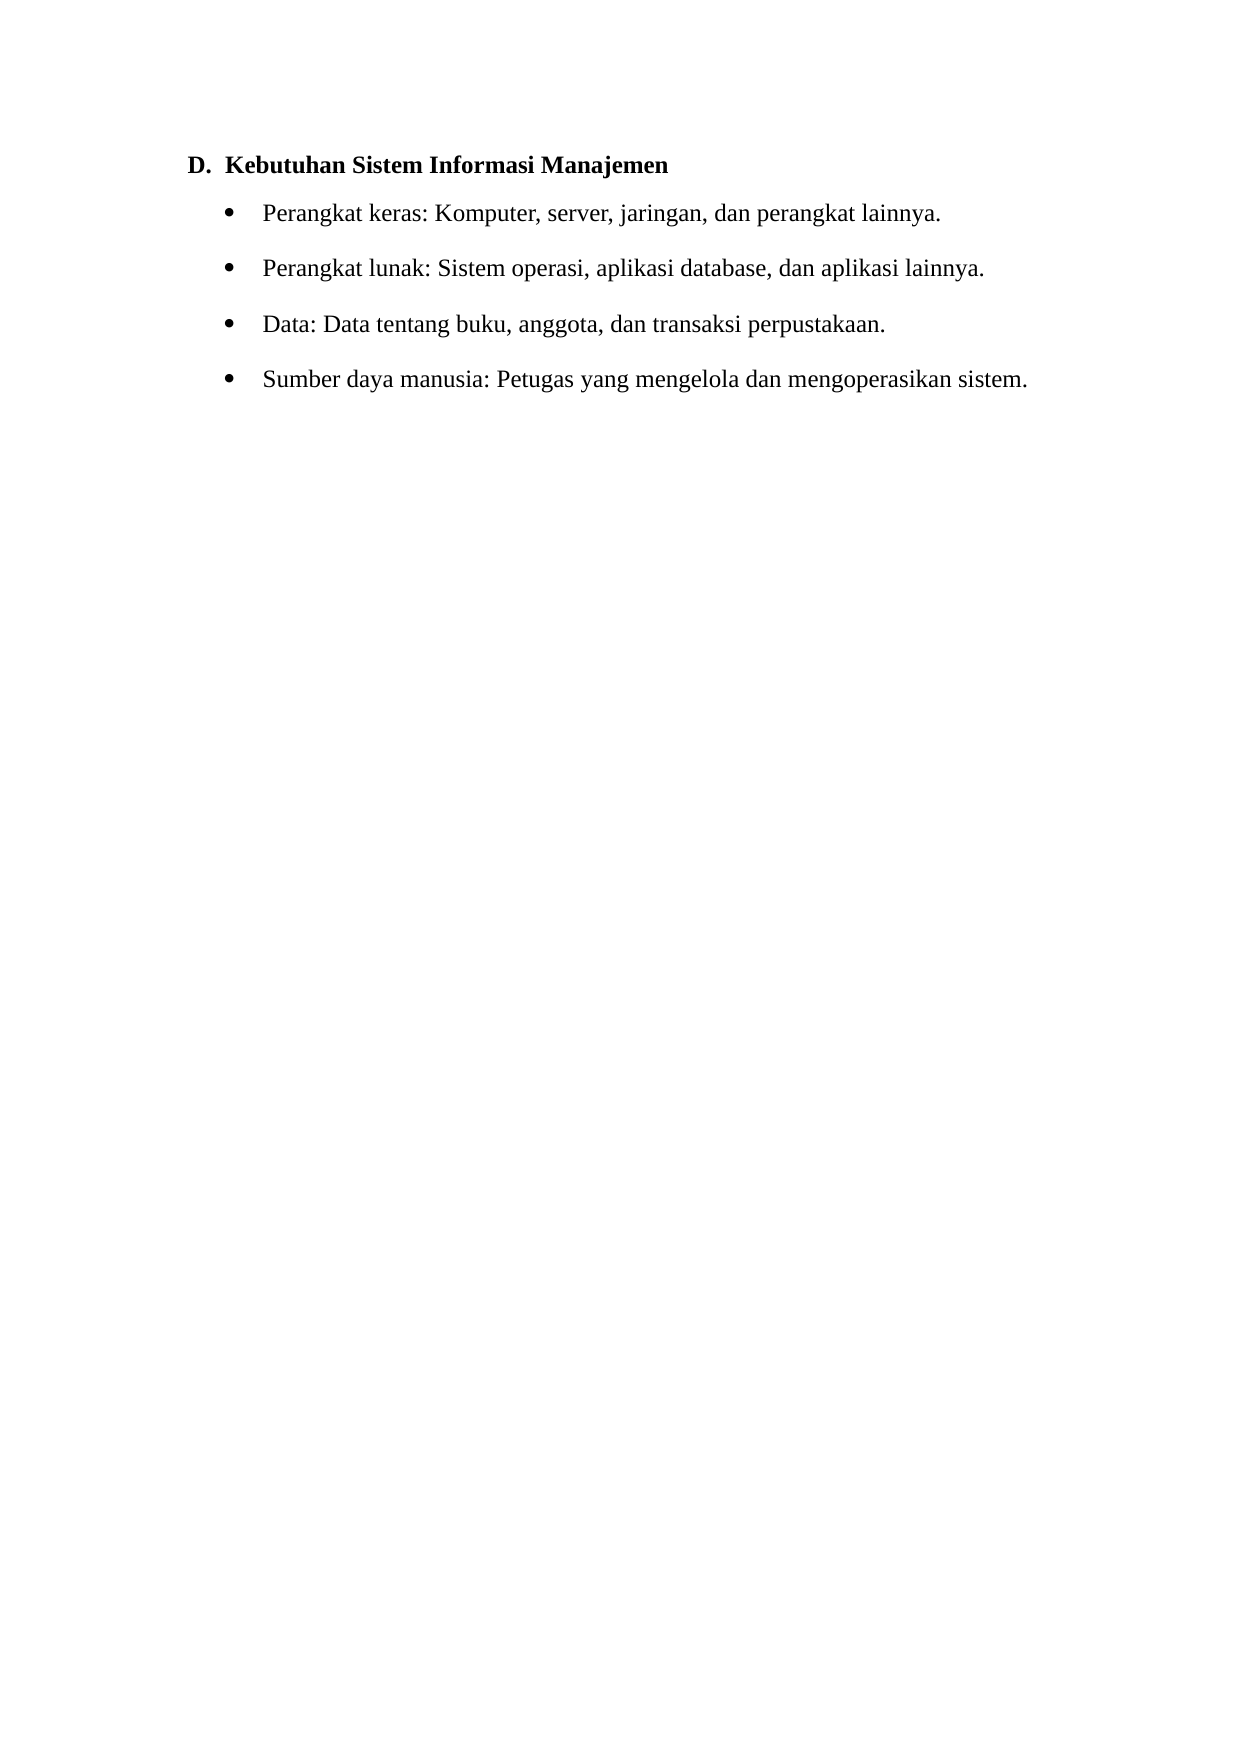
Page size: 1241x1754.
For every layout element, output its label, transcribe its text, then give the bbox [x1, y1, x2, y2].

list Data: Data tentang buku, anggota, dan transaksi perpustakaan. [225, 309, 1090, 338]
list Sumber daya manusia: Petugas yang mengelola dan mengoperasikan sistem. [225, 364, 1090, 393]
list Perangkat keras: Komputer, server, jaringan, dan perangkat lainnya. [225, 198, 1090, 226]
subtitle Kebutuhan Sistem Informasi Manajemen [187, 150, 1090, 179]
list Perangkat lunak: Sistem operasi, aplikasi database, dan aplikasi lainnya. [225, 253, 1090, 282]
